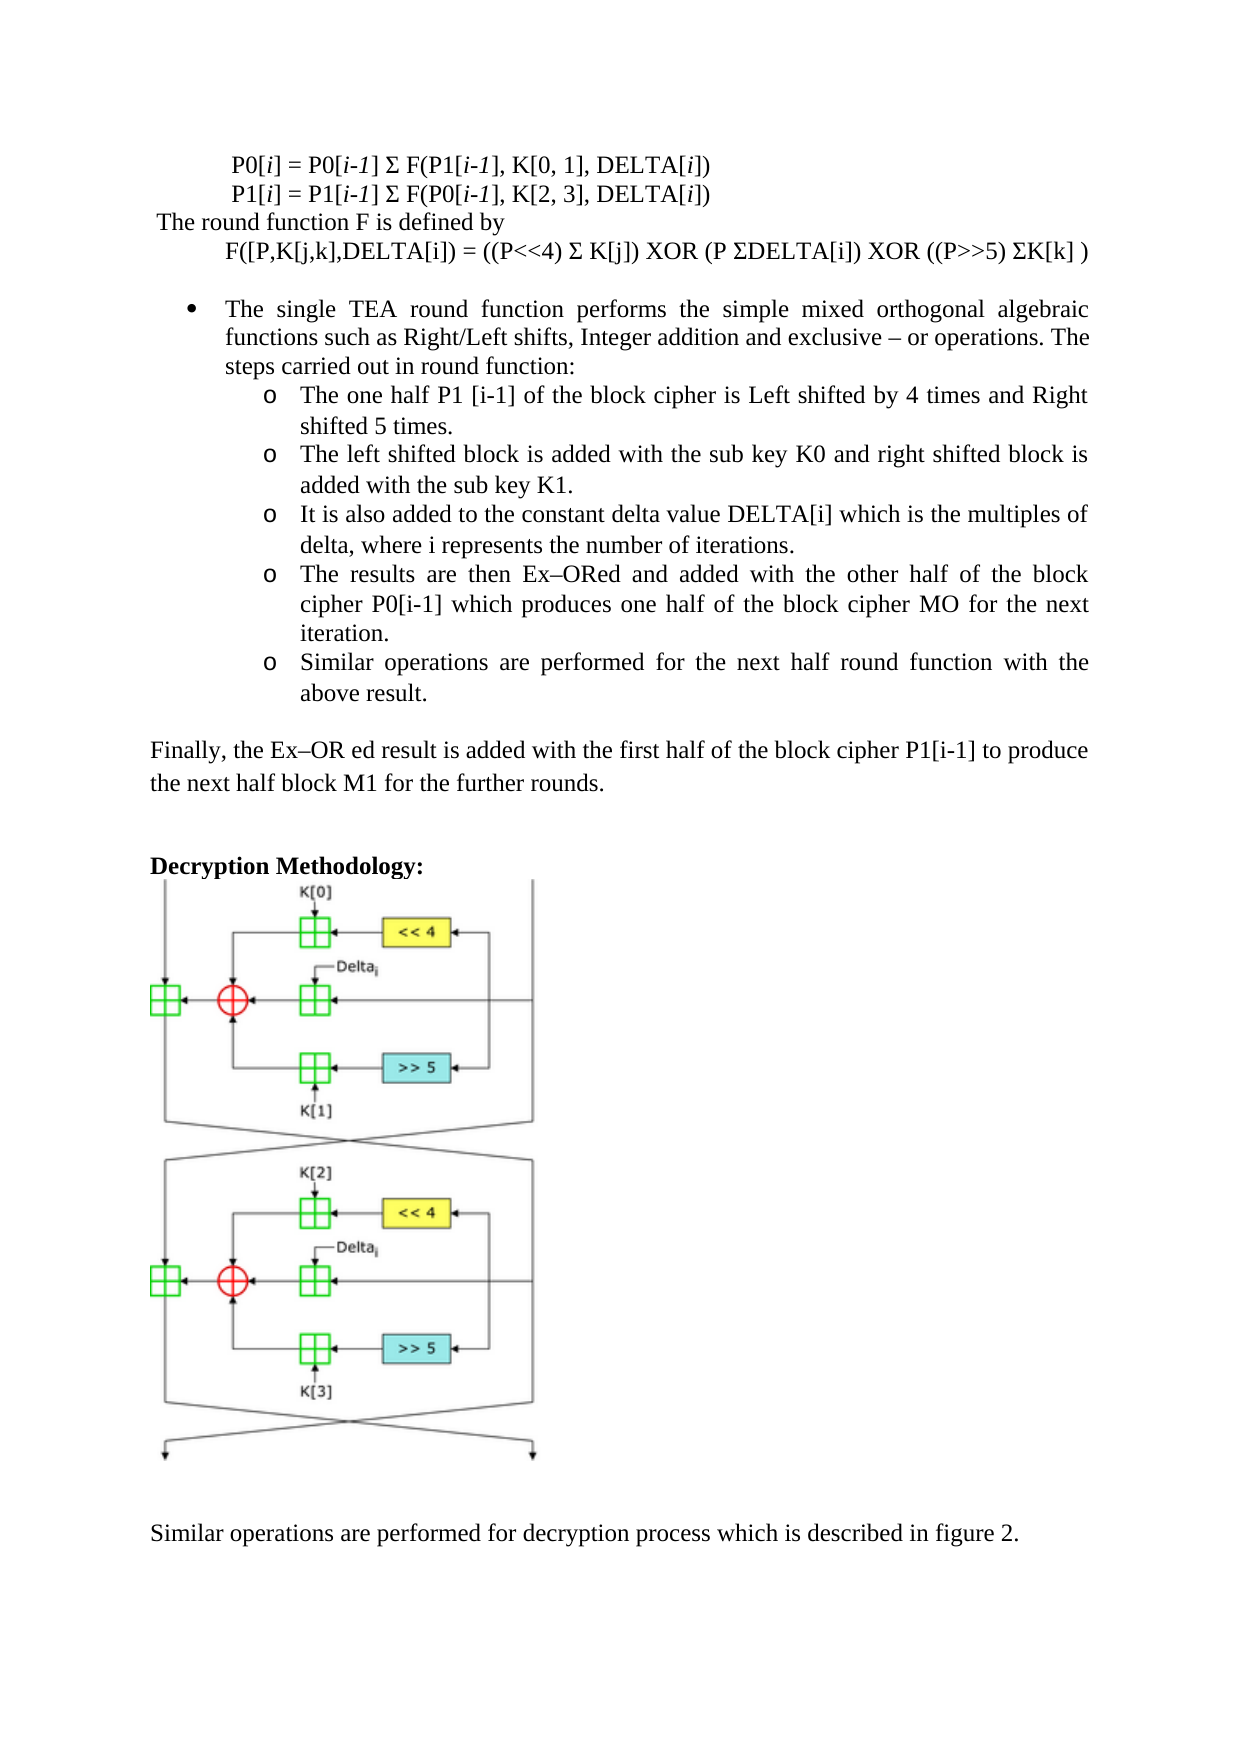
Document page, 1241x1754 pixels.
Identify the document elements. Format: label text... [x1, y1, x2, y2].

text P0[i] = P0[i-1] Σ F(P1[i-1], K[0, 1], DELTA[i]) [150, 150, 1090, 179]
list The left shifted block is added with the sub key K0 and right shifted block is added with the sub key K1. [262, 439, 1090, 499]
list Similar operations are performed for the next half round function with the above result. [262, 647, 1090, 707]
text The round function F is defined by [150, 207, 1090, 236]
text Finally, the Ex–OR ed result is added with the first half of the block cipher P1[i-1] to produce the next half block M1 for the further rounds. [150, 735, 1090, 797]
list The single TEA round function performs the simple mixed orthogonal algebraic functions such as Right/Left shifts, Integer addition and exclusive – or operations. The steps carried out in round function: [187, 294, 1090, 380]
list The one half P1 [i-1] of the block cipher is Left shifted by 4 times and Right shifted 5 times. [262, 380, 1090, 439]
text Decryption Methodology: [150, 851, 1090, 880]
list The results are then Ex–ORed and added with the other half of the block cipher P0[i-1] which produces one half of the block cipher MO for the next iteration. [262, 559, 1090, 647]
text P1[i] = P1[i-1] Σ F(P0[i-1], K[2, 3], DELTA[i]) [150, 179, 1090, 207]
text Similar operations are performed for decryption process which is described in figure 2. [150, 1518, 1090, 1547]
picture [150, 879, 541, 1461]
text F([P,K[j,k],DELTA[i]) = ((P<<4) Σ K[j]) XOR (P ΣDELTA[i]) XOR ((P>>5) ΣK[k] ) [150, 236, 1090, 265]
list It is also added to the constant delta value DELTA[i] which is the multiples of delta, where i represents the number of iterations. [262, 499, 1090, 559]
